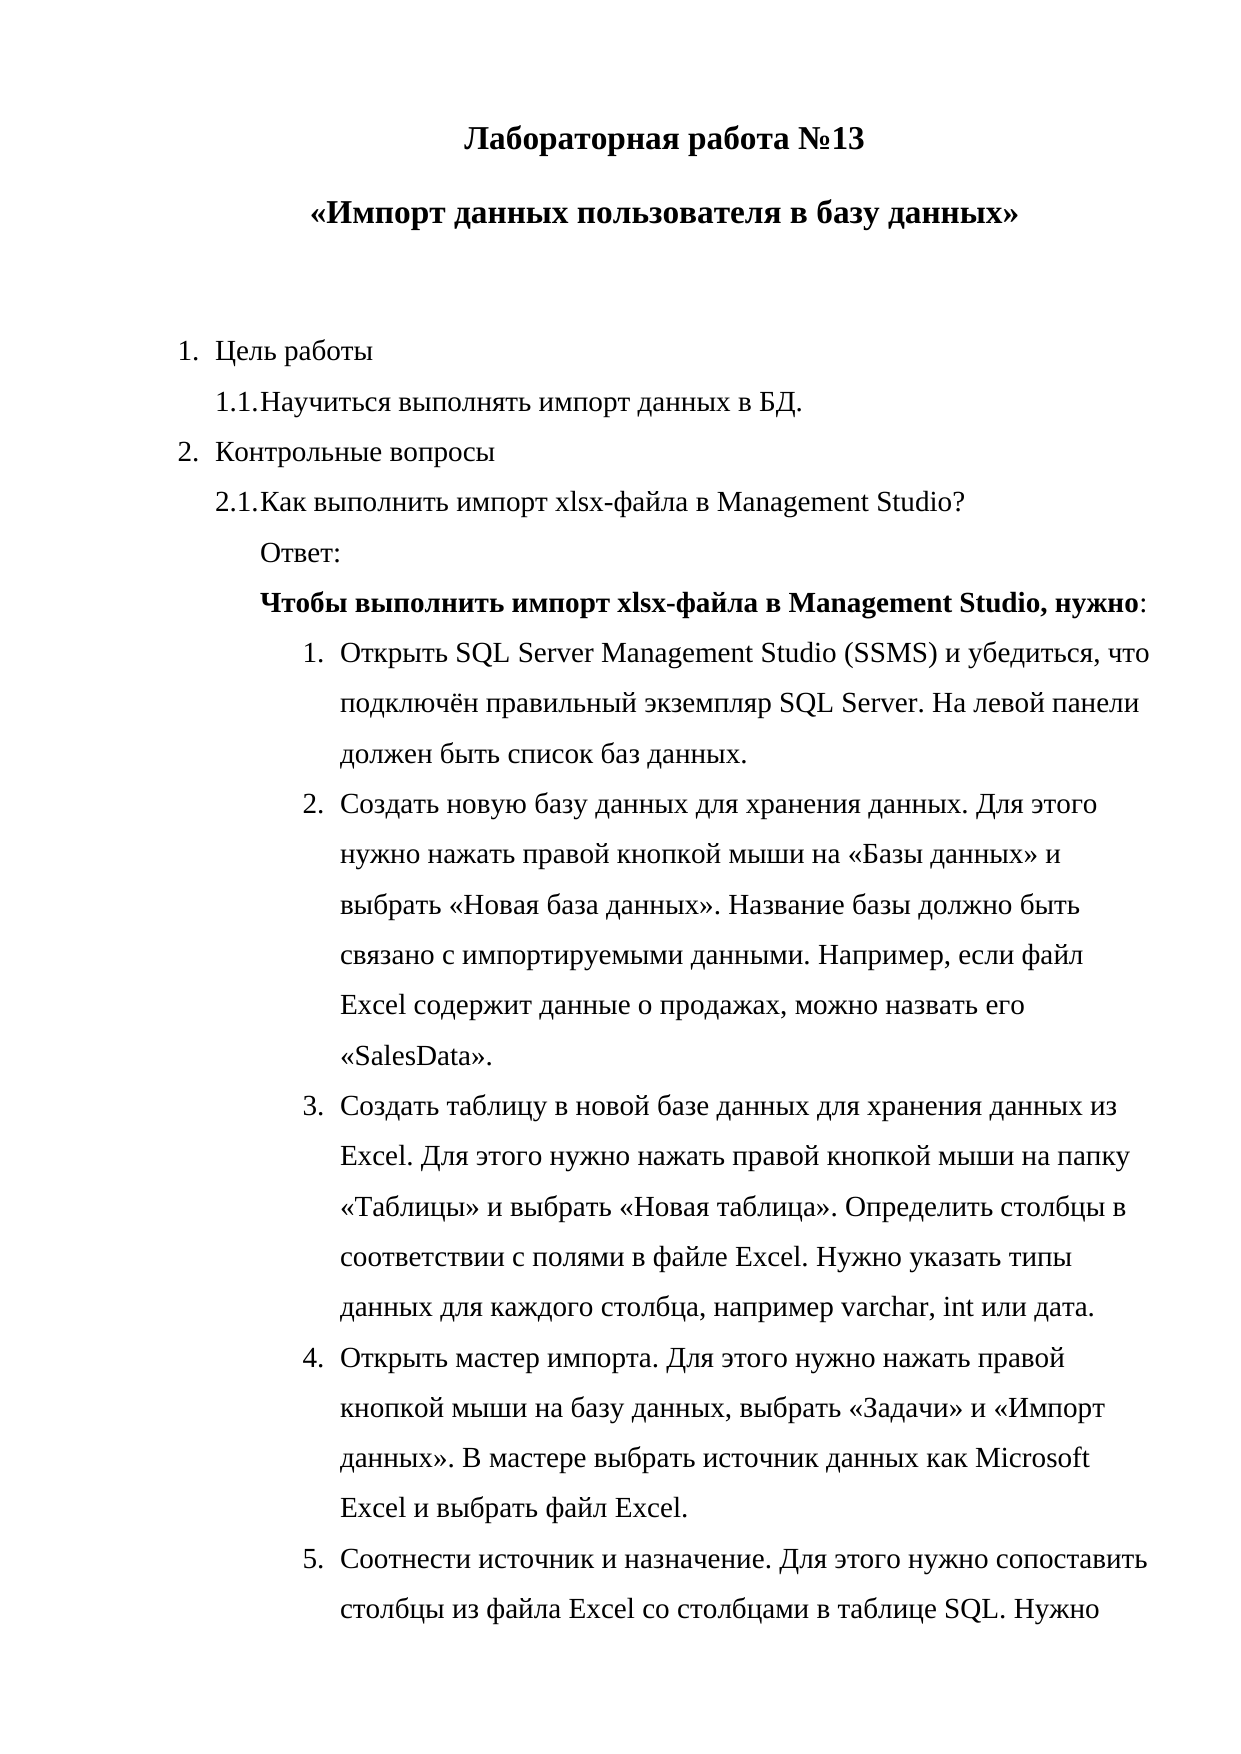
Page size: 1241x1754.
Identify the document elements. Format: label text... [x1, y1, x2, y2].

list Создать таблицу в новой базе данных для хранения данных из Excel. Для этого нужно нажать правой кнопкой мыши на папку «Таблицы» и выбрать «Новая таблица». Определить столбцы в соответствии с полями в файле Excel. Нужно указать типы данных для каждого столбца, например varchar, int или дата. [302, 1088, 1152, 1323]
list Открыть SQL Server Management Studio (SSMS) и убедиться, что подключён правильный экземпляр SQL Server. На левой панели должен быть список баз данных. [302, 635, 1152, 769]
list Контрольные вопросы [177, 434, 1152, 468]
list Цель работы [177, 333, 1152, 367]
list Чтобы выполнить импорт xlsx-файла в Management Studio, нужно: [260, 585, 1152, 618]
list Открыть мастер импорта. Для этого нужно нажать правой кнопкой мыши на базу данных, выбрать «Задачи» и «Импорт данных». В мастере выбрать источник данных как Microsoft Excel и выбрать файл Excel. [302, 1340, 1152, 1524]
list Создать новую базу данных для хранения данных. Для этого нужно нажать правой кнопкой мыши на «Базы данных» и выбрать «Новая база данных». Название базы должно быть связано с импортируемыми данными. Например, если файл Excel содержит данные о продажах, можно назвать его «SalesData». [302, 786, 1152, 1071]
list Ответ: [260, 535, 1152, 568]
text Лабораторная работа №13 [177, 118, 1152, 156]
text «Импорт данных пользователя в базу данных» [177, 192, 1152, 231]
list Научиться выполнять импорт данных в БД. [215, 384, 1152, 417]
list Как выполнить импорт xlsx-файла в Management Studio? [215, 484, 1152, 518]
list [302, 1541, 1152, 1625]
